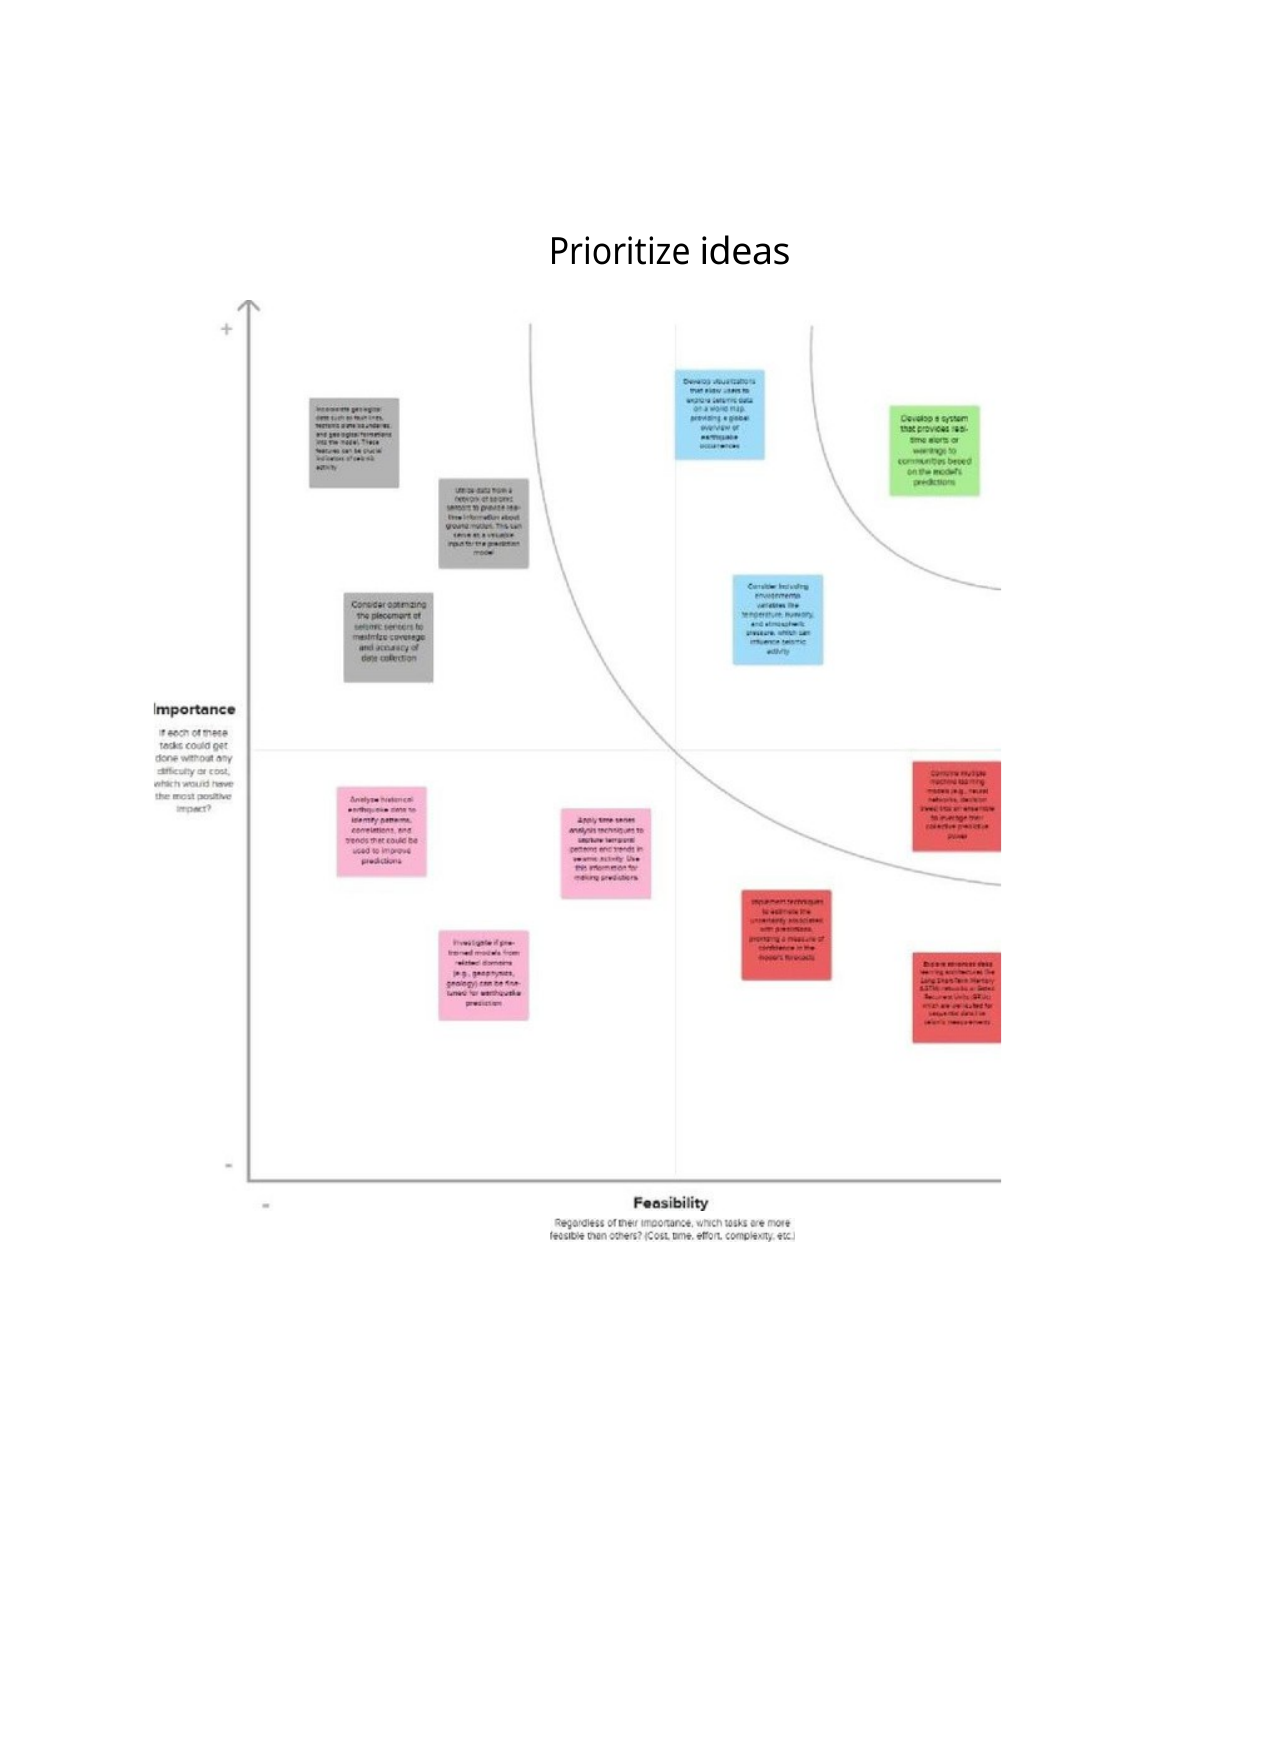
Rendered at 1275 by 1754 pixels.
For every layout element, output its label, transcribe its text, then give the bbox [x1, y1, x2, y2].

picture [153, 300, 1002, 1211]
text Prioritize ideas [227, 225, 1112, 276]
picture [550, 1218, 795, 1242]
